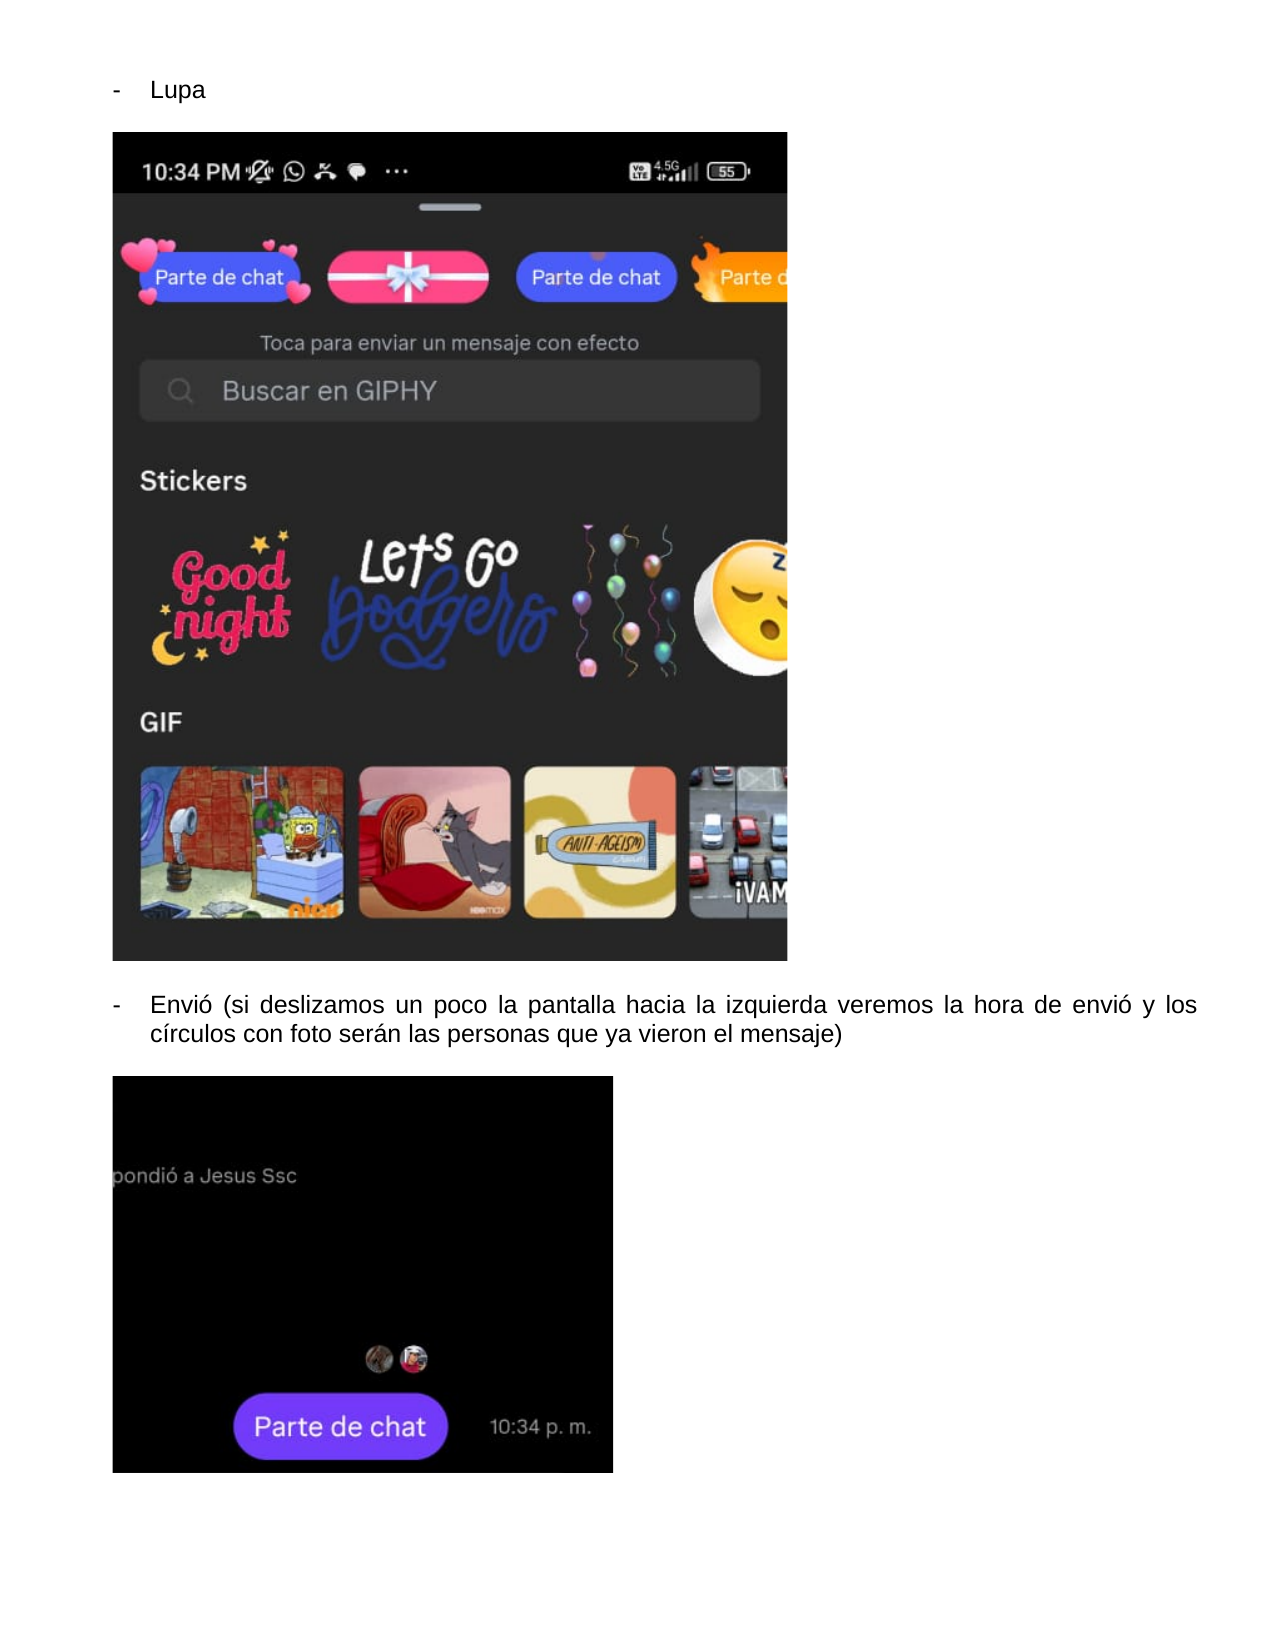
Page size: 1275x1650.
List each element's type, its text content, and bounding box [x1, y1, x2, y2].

list Lupa [112, 75, 1200, 104]
picture [112, 132, 788, 961]
list Envió (si deslizamos un poco la pantalla hacia la izquierda veremos la hora de envió y los círculos con foto serán las personas que ya vieron el mensaje) [112, 990, 1200, 1047]
picture [112, 1076, 614, 1473]
